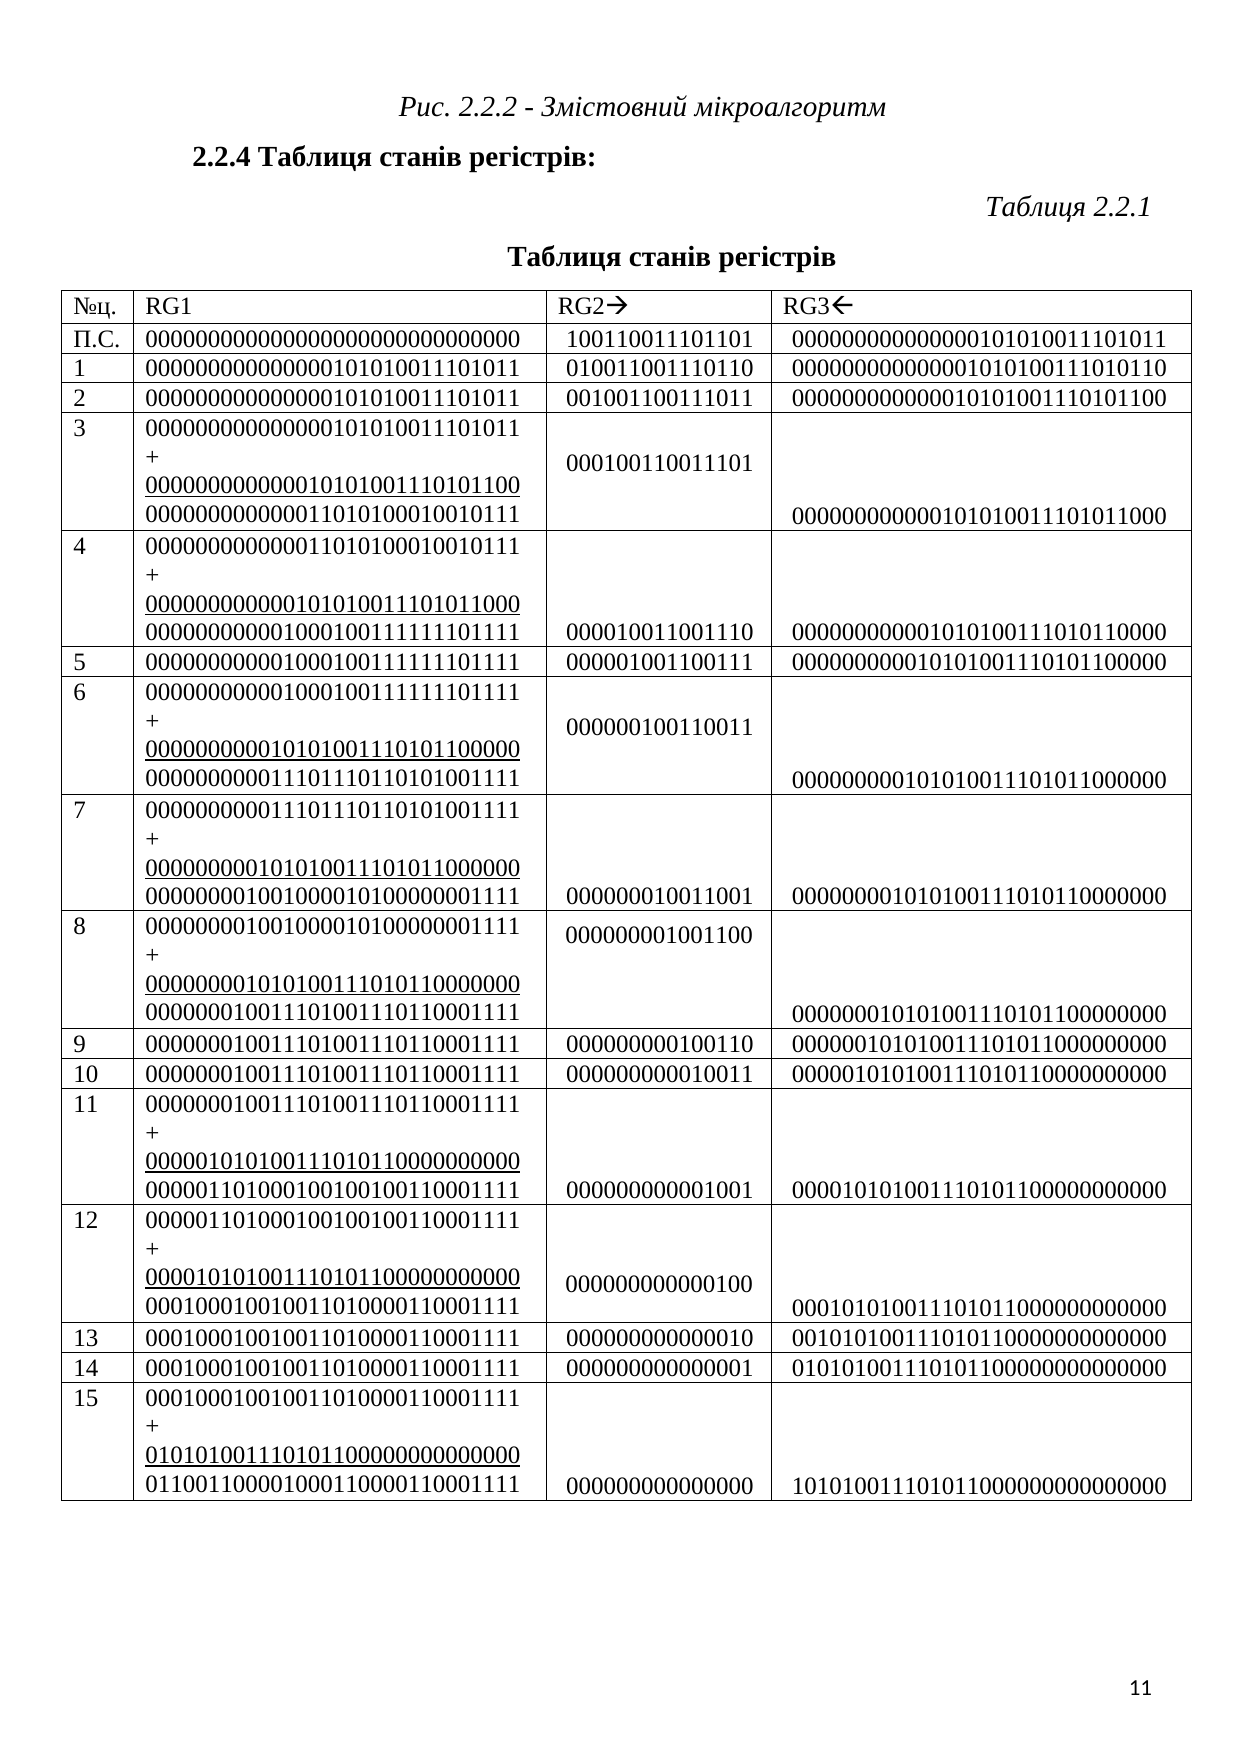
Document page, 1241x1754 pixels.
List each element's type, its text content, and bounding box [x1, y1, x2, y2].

table_cell 8 [62, 911, 133, 1028]
table_header RG2 [547, 291, 771, 323]
table_cell 000101010011101011000000000000 [772, 1205, 1191, 1322]
table_cell 000000000010101001110101100000 [772, 647, 1191, 676]
table_cell 000000000000000 [547, 1383, 771, 1500]
table_cell 001001100111011 [547, 383, 771, 412]
table_cell 000000000000000101010011101011 [772, 324, 1191, 352]
table_cell 12 [62, 1205, 133, 1322]
table_cell 1 [62, 354, 133, 382]
table_cell 000000000010011 [547, 1059, 771, 1088]
table_cell 000100010010011010000110001111 [134, 1323, 546, 1352]
table_cell 000000000000011010100010010111 + 000000000000101010011101011000 000000000001000100111111101111 [134, 531, 546, 646]
table_cell 000000000000001010100111010110 [772, 354, 1191, 382]
table_cell 000000000000000101010011101011 + 000000000000010101001110101100 000000000000011010100010010111 [134, 413, 546, 530]
table_cell 000000010101001110101100000000 [772, 911, 1191, 1028]
table_cell 9 [62, 1029, 133, 1058]
table_cell 7 [62, 795, 133, 910]
table_cell 4 [62, 531, 133, 646]
table_cell 000000101010011101011000000000 [772, 1029, 1191, 1058]
text 2.2.4 Таблиця станів регістрів: [118, 139, 1152, 172]
table_cell 000010101001110101100000000000 [772, 1089, 1191, 1204]
table_cell 000000000001000100111111101111 [134, 647, 546, 676]
table_cell 000100110011101 [547, 413, 771, 530]
table_cell 000000000000010101001110101100 [772, 383, 1191, 412]
table_cell 000000000001000100111111101111 + 000000000010101001110101100000 000000000011101110110101001111 [134, 677, 546, 794]
table_cell 000000001001000010100000001111 + 000000001010100111010110000000 000000010011101001110110001111 [134, 911, 546, 1028]
table_cell 000000000000000000000000000000 [134, 324, 546, 352]
table_cell 5 [62, 647, 133, 676]
table_cell 14 [62, 1353, 133, 1382]
table_cell 101010011101011000000000000000 [772, 1383, 1191, 1500]
table_cell 000000001001100 [547, 911, 771, 1028]
table_cell 000000000000000101010011101011 [134, 383, 546, 412]
table_cell 000001001100111 [547, 647, 771, 676]
table_cell 6 [62, 677, 133, 794]
table_cell 000001101000100100100110001111 + 000010101001110101100000000000 000100010010011010000110001111 [134, 1205, 546, 1322]
table_cell 010011001110110 [547, 354, 771, 382]
table_cell 000100010010011010000110001111 + 010101001110101100000000000000 011001100001000110000110001111 [134, 1383, 546, 1500]
table_cell 000000001010100111010110000000 [772, 795, 1191, 910]
table_cell 000000000000010 [547, 1323, 771, 1352]
table_cell 000000000000001 [547, 1353, 771, 1382]
table_cell 010101001110101100000000000000 [772, 1353, 1191, 1382]
table_header RG3 [772, 291, 1191, 323]
table_cell 000000000011101110110101001111 + 000000000101010011101011000000 000000001001000010100000001111 [134, 795, 546, 910]
table_cell 13 [62, 1323, 133, 1352]
table_cell 000000000001010100111010110000 [772, 531, 1191, 646]
table_cell 100110011101101 [547, 324, 771, 352]
table_cell 000100010010011010000110001111 [134, 1353, 546, 1382]
table_cell 000001010100111010110000000000 [772, 1059, 1191, 1088]
table_cell 3 [62, 413, 133, 530]
table_cell 000000000000100 [547, 1205, 771, 1322]
table_cell 11 [62, 1089, 133, 1204]
table_cell 000000000000000101010011101011 [134, 354, 546, 382]
table_cell 001010100111010110000000000000 [772, 1323, 1191, 1352]
table_cell 2 [62, 383, 133, 412]
table_cell П.С. [62, 324, 133, 352]
table_cell 000000010011001 [547, 795, 771, 910]
table_cell 000010011001110 [547, 531, 771, 646]
table_cell 000000010011101001110110001111 [134, 1059, 546, 1088]
table_cell 000000010011101001110110001111 + 000001010100111010110000000000 000001101000100100100110001111 [134, 1089, 546, 1204]
table_cell 000000000000101010011101011000 [772, 413, 1191, 530]
table_header RG1 [134, 291, 546, 323]
table_cell 000000100110011 [547, 677, 771, 794]
table_cell 000000000001001 [547, 1089, 771, 1204]
text Рис. 2.2.2 - Змістовний мікроалгоритм [59, 89, 1152, 122]
table_cell 000000010011101001110110001111 [134, 1029, 546, 1058]
table_cell 10 [62, 1059, 133, 1088]
text Таблиця станів регістрів [118, 239, 1152, 273]
table_cell 000000000100110 [547, 1029, 771, 1058]
text Таблиця 2.2.1 [118, 189, 1152, 223]
table_cell 15 [62, 1383, 133, 1500]
table_header №ц. [62, 291, 133, 323]
table_cell 000000000101010011101011000000 [772, 677, 1191, 794]
